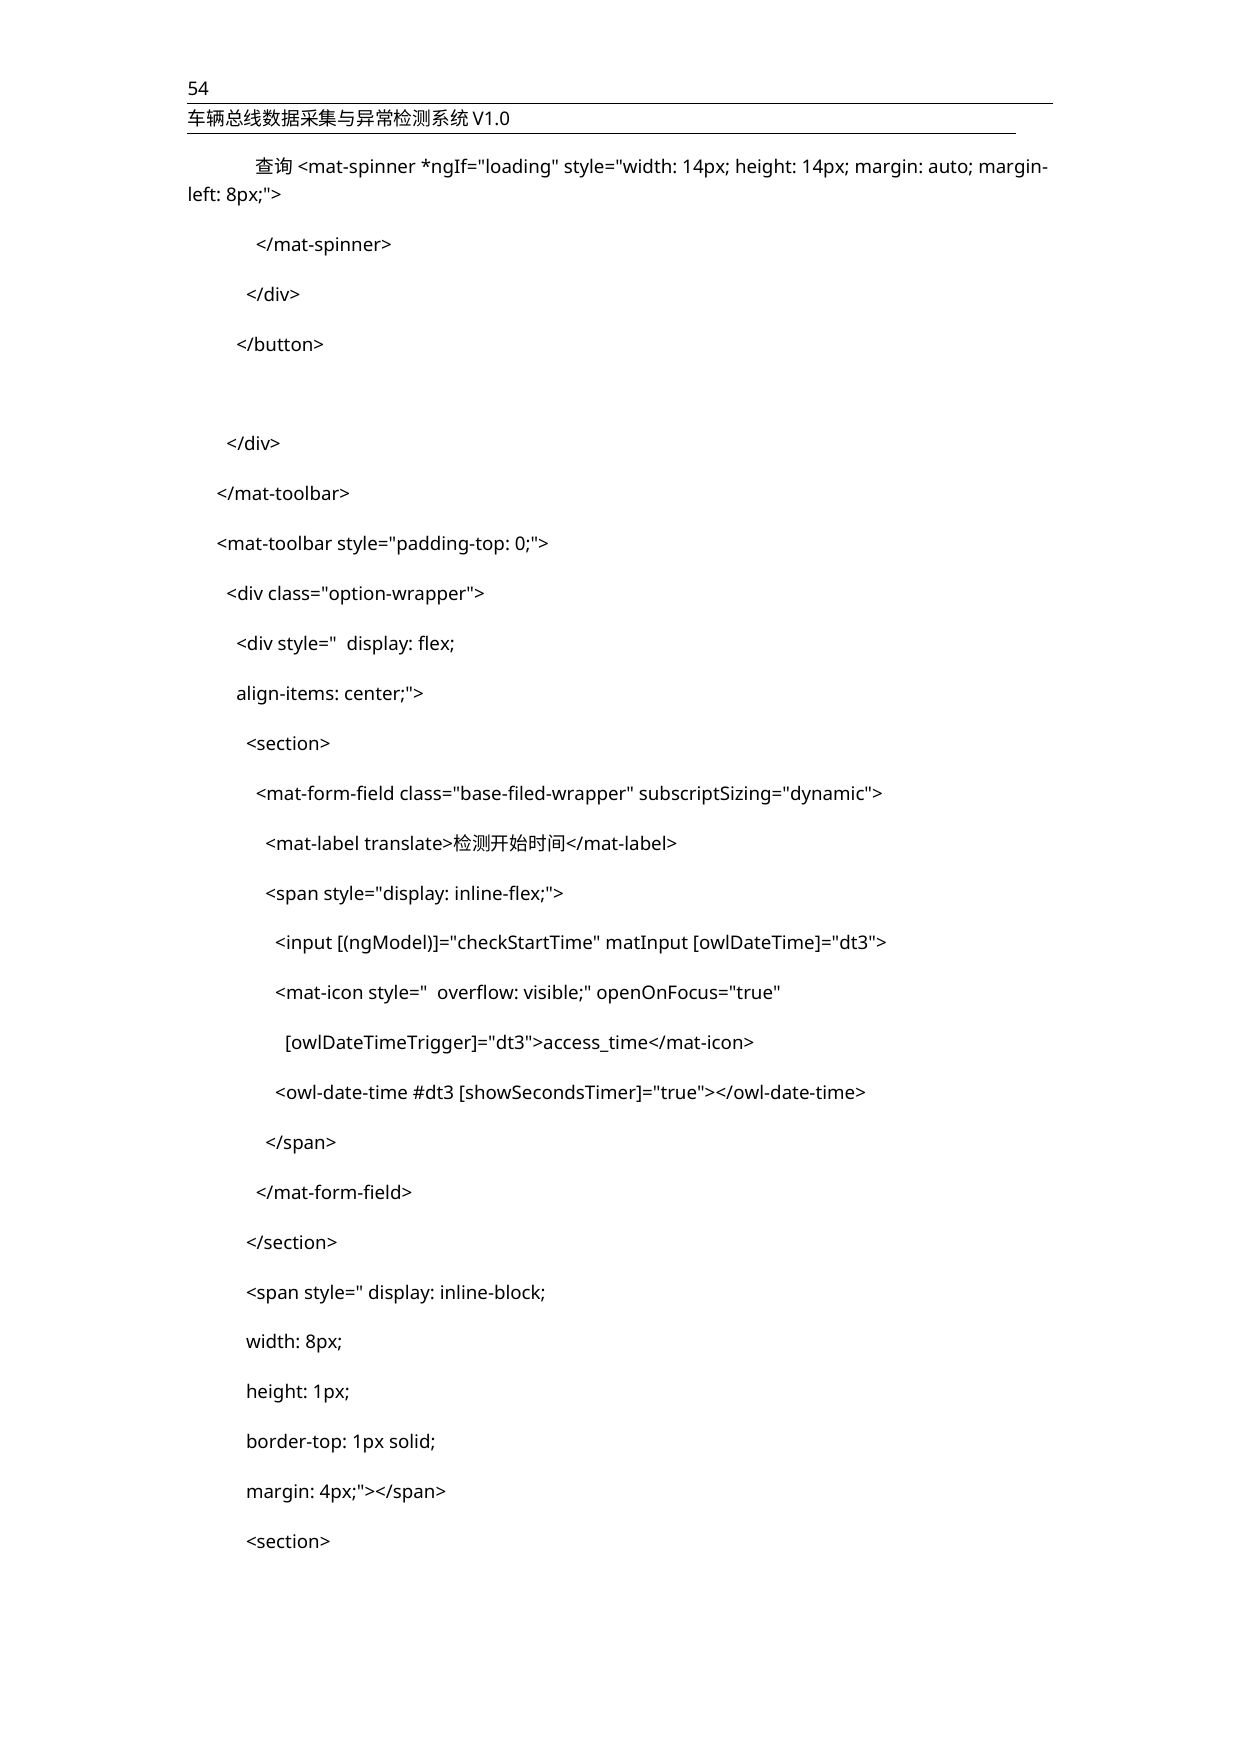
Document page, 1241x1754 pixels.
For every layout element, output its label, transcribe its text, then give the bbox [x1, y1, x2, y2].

text border-top: 1px solid; [187, 1427, 1053, 1456]
text 查询 <mat-spinner *ngIf="loading" style="width: 14px; height: 14px; margin: auto; margin-left: 8px;"> [187, 150, 1053, 208]
text <span style="display: inline-flex;"> [187, 878, 1053, 907]
text </span> [187, 1127, 1053, 1157]
text <div class="option-wrapper"> [187, 579, 1053, 608]
text </button> [187, 329, 1053, 358]
text <mat-icon style=" overflow: visible;" openOnFocus="true" [187, 978, 1053, 1007]
text </mat-form-field> [187, 1177, 1053, 1206]
text </div> [187, 279, 1053, 308]
text <section> [187, 1527, 1053, 1556]
text </mat-spinner> [187, 229, 1053, 258]
text <span style=" display: inline-block; [187, 1277, 1053, 1306]
text <mat-label translate>检测开始时间</mat-label> [187, 828, 1053, 857]
text margin: 4px;"></span> [187, 1477, 1053, 1506]
text </mat-toolbar> [187, 479, 1053, 508]
text <div style=" display: flex; [187, 628, 1053, 658]
text </div> [187, 429, 1053, 458]
text height: 1px; [187, 1377, 1053, 1406]
text <owl-date-time #dt3 [showSecondsTimer]="true"></owl-date-time> [187, 1078, 1053, 1107]
text <mat-form-field class="base-filed-wrapper" subscriptSizing="dynamic"> [187, 778, 1053, 807]
text <input [(ngModel)]="checkStartTime" matInput [owlDateTime]="dt3"> [187, 928, 1053, 957]
text [owlDateTimeTrigger]="dt3">access_time</mat-icon> [187, 1028, 1053, 1057]
text <mat-toolbar style="padding-top: 0;"> [187, 529, 1053, 558]
text <section> [187, 728, 1053, 757]
text align-items: center;"> [187, 678, 1053, 707]
text width: 8px; [187, 1327, 1053, 1356]
text </section> [187, 1227, 1053, 1256]
